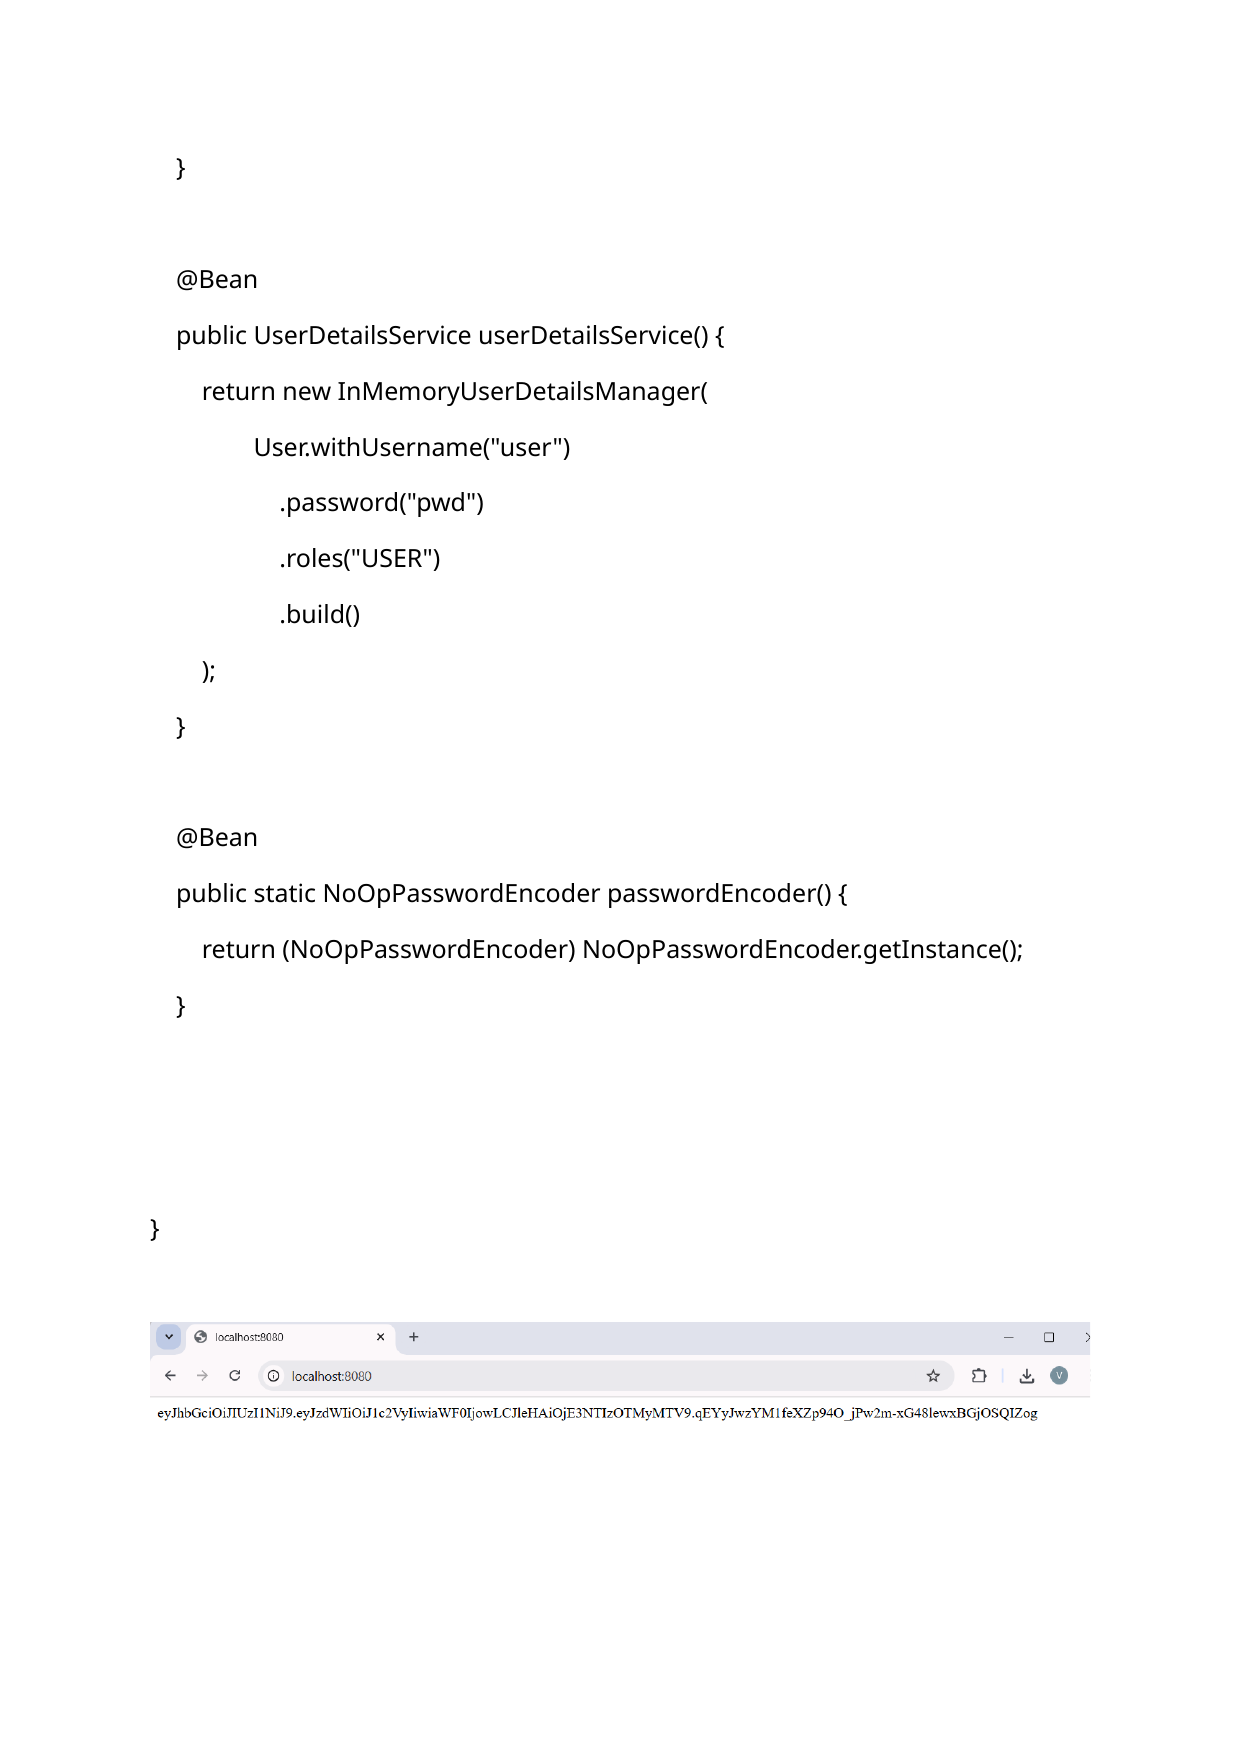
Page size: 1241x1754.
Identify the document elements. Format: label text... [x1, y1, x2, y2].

text User.withUsername("user") [150, 429, 1090, 463]
text .password("pwd") [150, 485, 1090, 519]
text .build() [150, 597, 1090, 631]
text } [150, 987, 1090, 1022]
text @Bean [150, 820, 1090, 854]
text @Bean [150, 262, 1090, 296]
text } [150, 150, 1090, 184]
text ); [150, 652, 1090, 687]
text .roles("USER") [150, 541, 1090, 575]
text } [150, 708, 1090, 742]
picture [150, 1322, 1091, 1586]
text return new InMemoryUserDetailsManager( [150, 373, 1090, 407]
text public static NoOpPasswordEncoder passwordEncoder() { [150, 876, 1090, 910]
text } [150, 1211, 1090, 1245]
text public UserDetailsService userDetailsService() { [150, 317, 1090, 352]
text return (NoOpPasswordEncoder) NoOpPasswordEncoder.getInstance(); [150, 932, 1090, 966]
